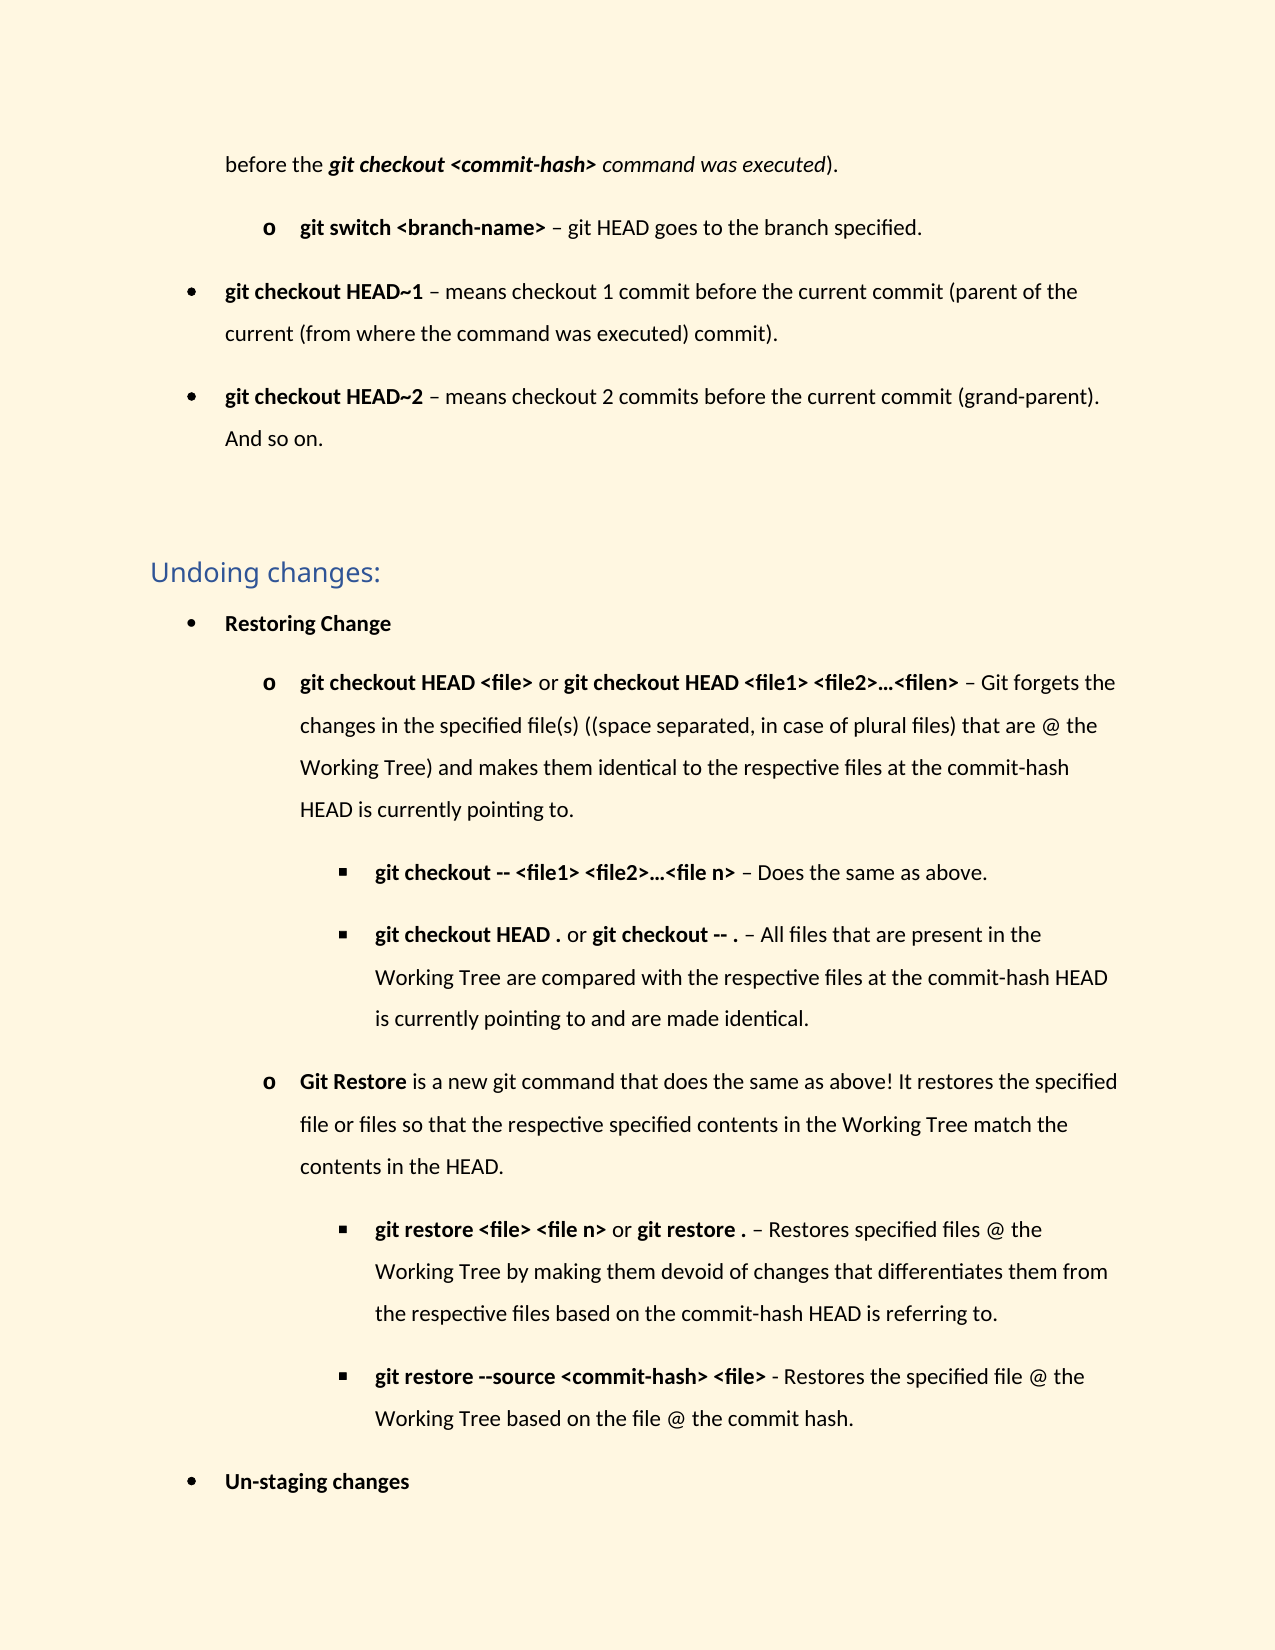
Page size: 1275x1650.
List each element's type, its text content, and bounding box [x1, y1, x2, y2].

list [187, 150, 1125, 178]
list git checkout HEAD~1 – means checkout 1 commit before the current commit (parent of the current (from where the command was executed) commit). [187, 277, 1125, 347]
list Restoring Change [187, 609, 1125, 637]
list git checkout HEAD . or git checkout -- . – All files that are present in the Working Tree are compared with the respective files at the commit-hash HEAD is currently pointing to and are made identical. [337, 921, 1125, 1033]
subtitle Undoing changes: [150, 554, 1125, 591]
list git checkout -- <file1> <file2>…<file n> – Does the same as above. [337, 858, 1125, 886]
list git switch <branch-name> – git HEAD goes to the branch specified. [262, 213, 1125, 242]
list Git Restore is a new git command that does the same as above! It restores the specified file or files so that the respective specified contents in the Working Tree match the contents in the head. [262, 1067, 1125, 1181]
list git restore --source <commit-hash> <file> - Restores the specified file @ the Working Tree based on the file @ the commit hash. [337, 1362, 1125, 1432]
list git checkout HEAD <file> or git checkout HEAD <file1> <file2>…<filen> – Git forgets the changes in the specified file(s) ((space separated, in case of plural files) that are @ the Working Tree) and makes them identical to the respective files at the commit-hash HEAD is currently pointing to. [262, 668, 1125, 823]
list git checkout HEAD~2 – means checkout 2 commits before the current commit (grand-parent). And so on. [187, 382, 1125, 452]
list git restore <file> <file n> or git restore . – Restores specified files @ the Working Tree by making them devoid of changes that differentiates them from the respective files based on the commit-hash HEAD is referring to. [337, 1215, 1125, 1327]
list Un-staging changes [187, 1467, 1125, 1495]
